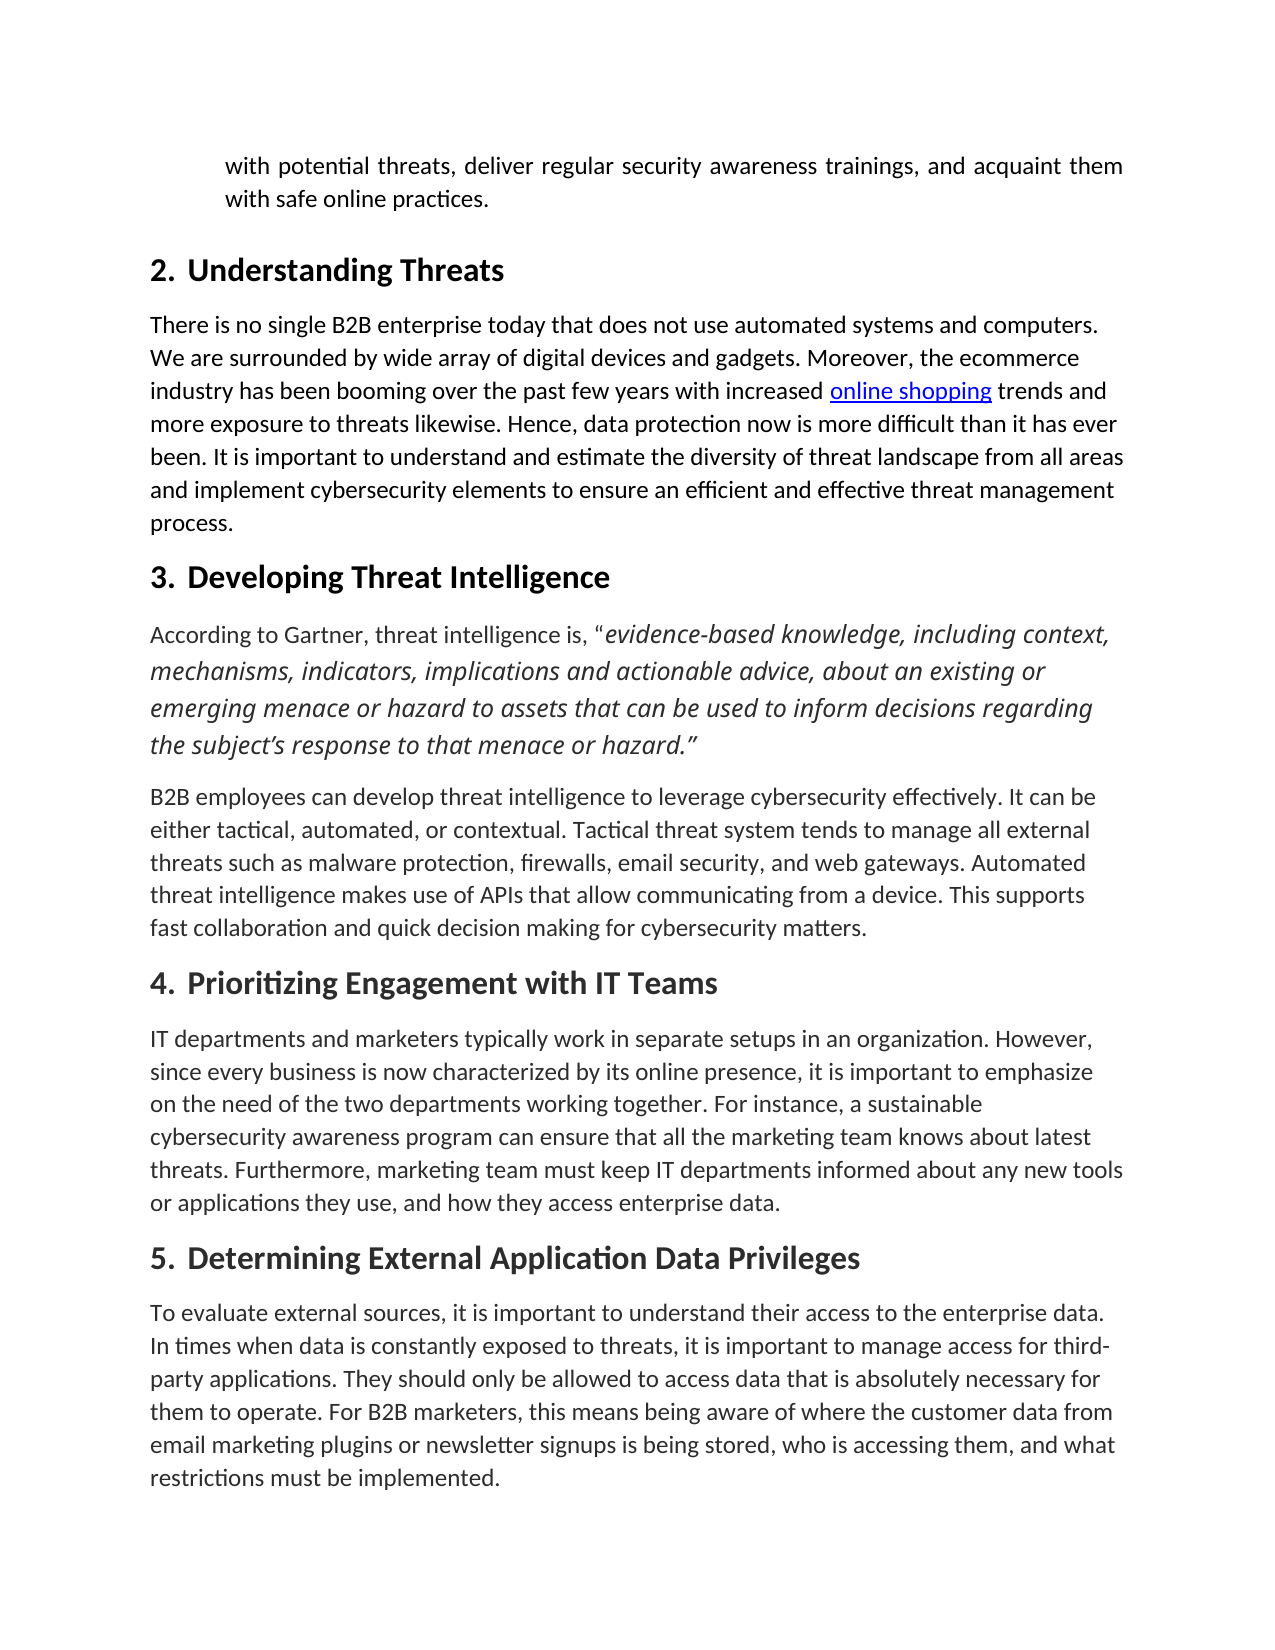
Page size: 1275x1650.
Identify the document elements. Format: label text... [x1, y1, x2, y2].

text There is no single B2B enterprise today that does not use automated systems and computers. We are surrounded by wide array of digital devices and gadgets. Moreover, the ecommerce industry has been booming over the past few years with increased online shopping trends and more exposure to threats likewise. Hence, data protection now is more difficult than it has ever been. It is important to understand and estimate the diversity of threat landscape from all areas and implement cybersecurity elements to ensure an efficient and effective threat management process. [150, 309, 1125, 537]
list Developing Threat Intelligence [150, 556, 1125, 597]
list Determining External Application Data Privileges [150, 1237, 1125, 1278]
text To evaluate external sources, it is important to understand their access to the enterprise data. In times when data is constantly exposed to threats, it is important to manage access for third-party applications. They should only be allowed to access data that is absolutely necessary for them to operate. For B2B marketers, this means being aware of where the customer data from email marketing plugins or newsletter signups is being stored, who is accessing them, and what restrictions must be implemented. [150, 1297, 1125, 1493]
list Understanding Threats [150, 249, 1125, 289]
text B2B employees can develop threat intelligence to leverage cybersecurity effectively. It can be either tactical, automated, or contextual. Tactical threat system tends to manage all external threats such as malware protection, firewalls, email security, and web gateways. Automated threat intelligence makes use of APIs that allow communicating from a device. This supports fast collaboration and quick decision making for cybersecurity matters. [150, 781, 1125, 943]
text According to Gartner, threat intelligence is, “evidence-based knowledge, including context, mechanisms, indicators, implications and actionable advice, about an existing or emerging menace or hazard to assets that can be used to inform decisions regarding the subject’s response to that menace or hazard.” [150, 617, 1125, 761]
list Prioritizing Engagement with IT Teams [150, 962, 1125, 1003]
text IT departments and marketers typically work in separate setups in an organization. However, since every business is now characterized by its online presence, it is important to emphasize on the need of the two departments working together. For instance, a sustainable cybersecurity awareness program can ensure that all the marketing team knows about latest threats. Furthermore, marketing team must keep IT departments informed about any new tools or applications they use, and how they access enterprise data. [150, 1023, 1125, 1218]
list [187, 150, 1125, 213]
